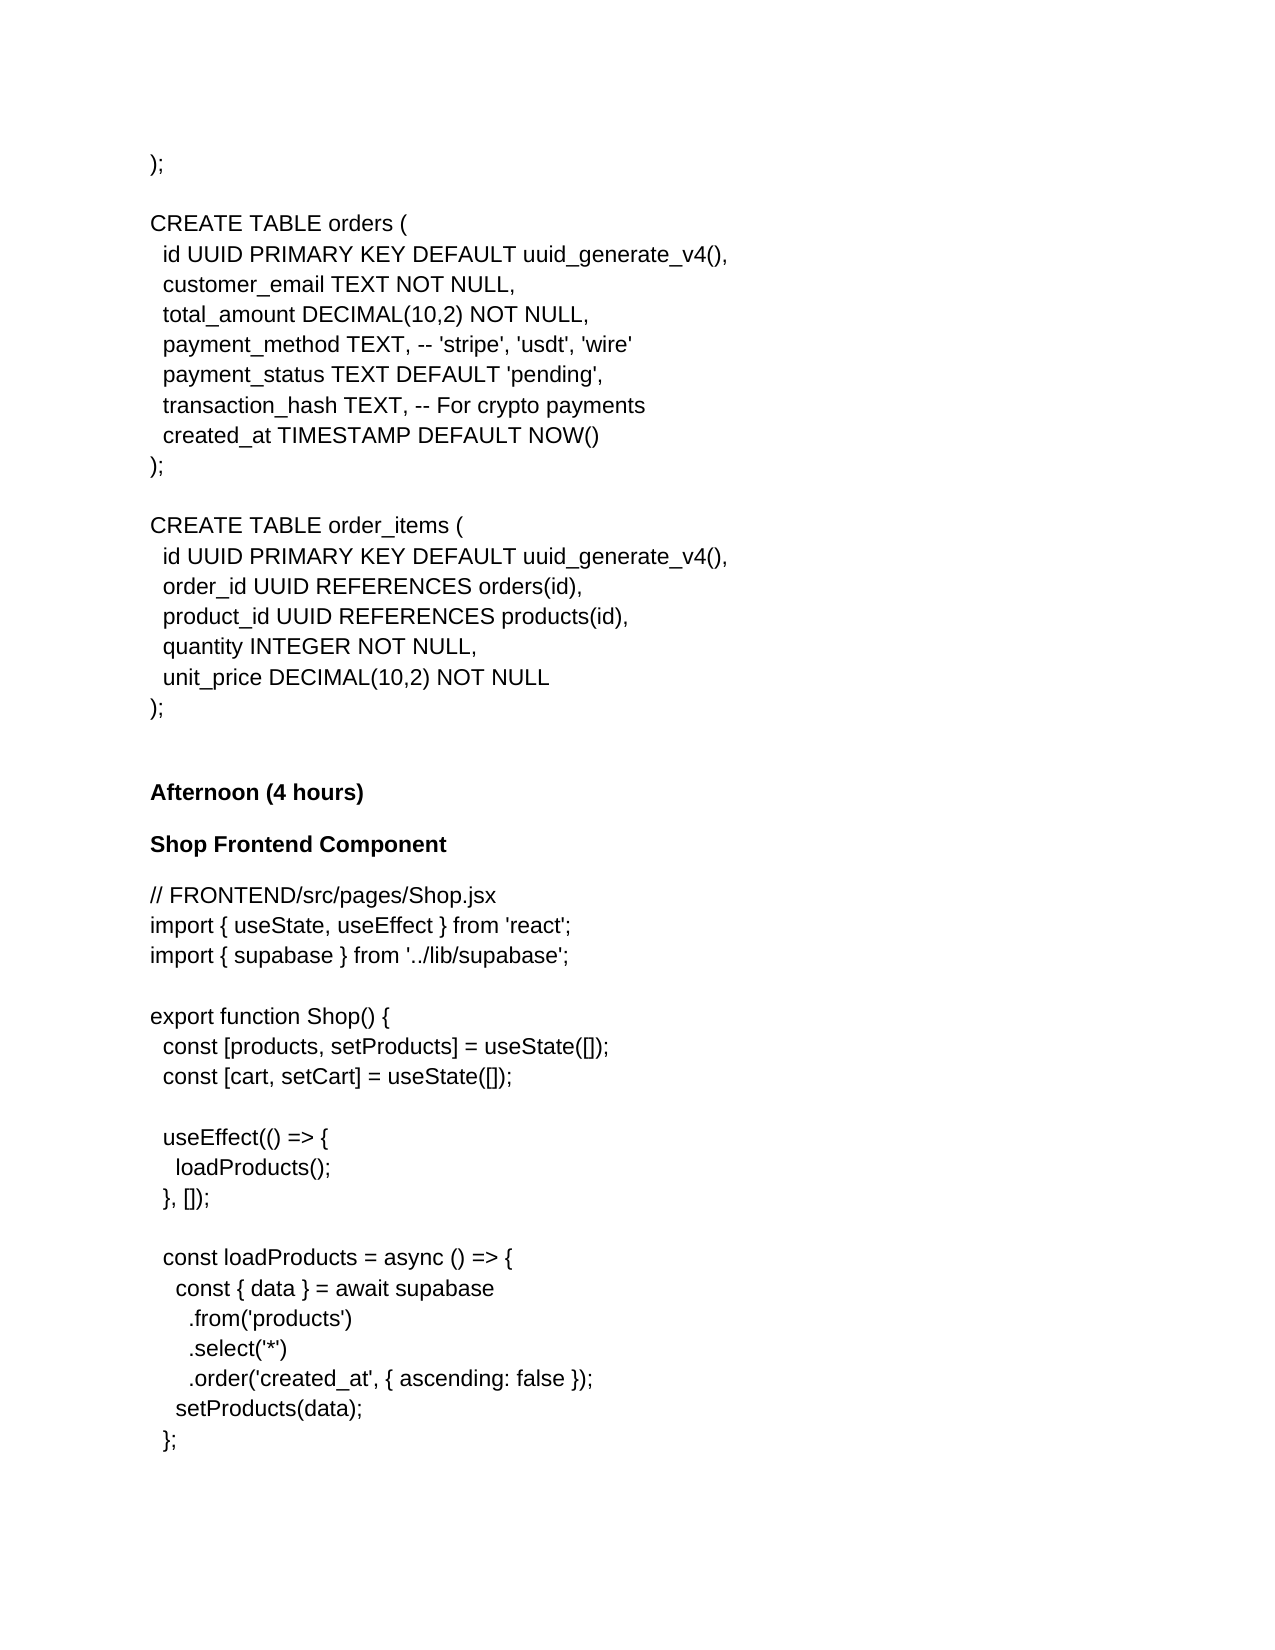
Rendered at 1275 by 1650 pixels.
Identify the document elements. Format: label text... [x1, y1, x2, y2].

text created_at TIMESTAMP DEFAULT NOW() [150, 422, 1125, 448]
text const [products, setProducts] = useState([]); [150, 1033, 1125, 1059]
text const loadProducts = async () => { [150, 1244, 1125, 1271]
text Shop Frontend Component [150, 831, 1125, 857]
text customer_email TEXT NOT NULL, [150, 271, 1125, 297]
text total_amount DECIMAL(10,2) NOT NULL, [150, 301, 1125, 327]
text id UUID PRIMARY KEY DEFAULT uuid_generate_v4(), [150, 543, 1125, 569]
text const [cart, setCart] = useState([]); [150, 1063, 1125, 1089]
text export function Shop() { [150, 1003, 1125, 1029]
text unit_price DECIMAL(10,2) NOT NULL [150, 663, 1125, 690]
text payment_method TEXT, -- 'stripe', 'usdt', 'wire' [150, 331, 1125, 358]
text product_id UUID REFERENCES products(id), [150, 603, 1125, 629]
text .order('created_at', { ascending: false }); [150, 1365, 1125, 1392]
text .select('*') [150, 1335, 1125, 1361]
text loadProducts(); [150, 1154, 1125, 1180]
text id UUID PRIMARY KEY DEFAULT uuid_generate_v4(), [150, 241, 1125, 267]
text // FRONTEND/src/pages/Shop.jsx [150, 882, 1125, 908]
text setProducts(data); [150, 1395, 1125, 1422]
text transaction_hash TEXT, -- For crypto payments [150, 392, 1125, 418]
text ); [150, 452, 1125, 478]
text .from('products') [150, 1305, 1125, 1331]
text import { useState, useEffect } from 'react'; [150, 912, 1125, 938]
text }; [150, 1426, 1125, 1452]
text ); [150, 150, 1125, 176]
text }, []); [150, 1184, 1125, 1210]
text payment_status TEXT DEFAULT 'pending', [150, 361, 1125, 388]
text const { data } = await supabase [150, 1274, 1125, 1301]
subtitle Afternoon (4 hours) [150, 779, 1125, 806]
text ); [150, 694, 1125, 720]
text order_id UUID REFERENCES orders(id), [150, 573, 1125, 599]
text import { supabase } from '../lib/supabase'; [150, 942, 1125, 969]
text CREATE TABLE orders ( [150, 210, 1125, 237]
text quantity INTEGER NOT NULL, [150, 633, 1125, 660]
text CREATE TABLE order_items ( [150, 512, 1125, 539]
text useEffect(() => { [150, 1123, 1125, 1150]
